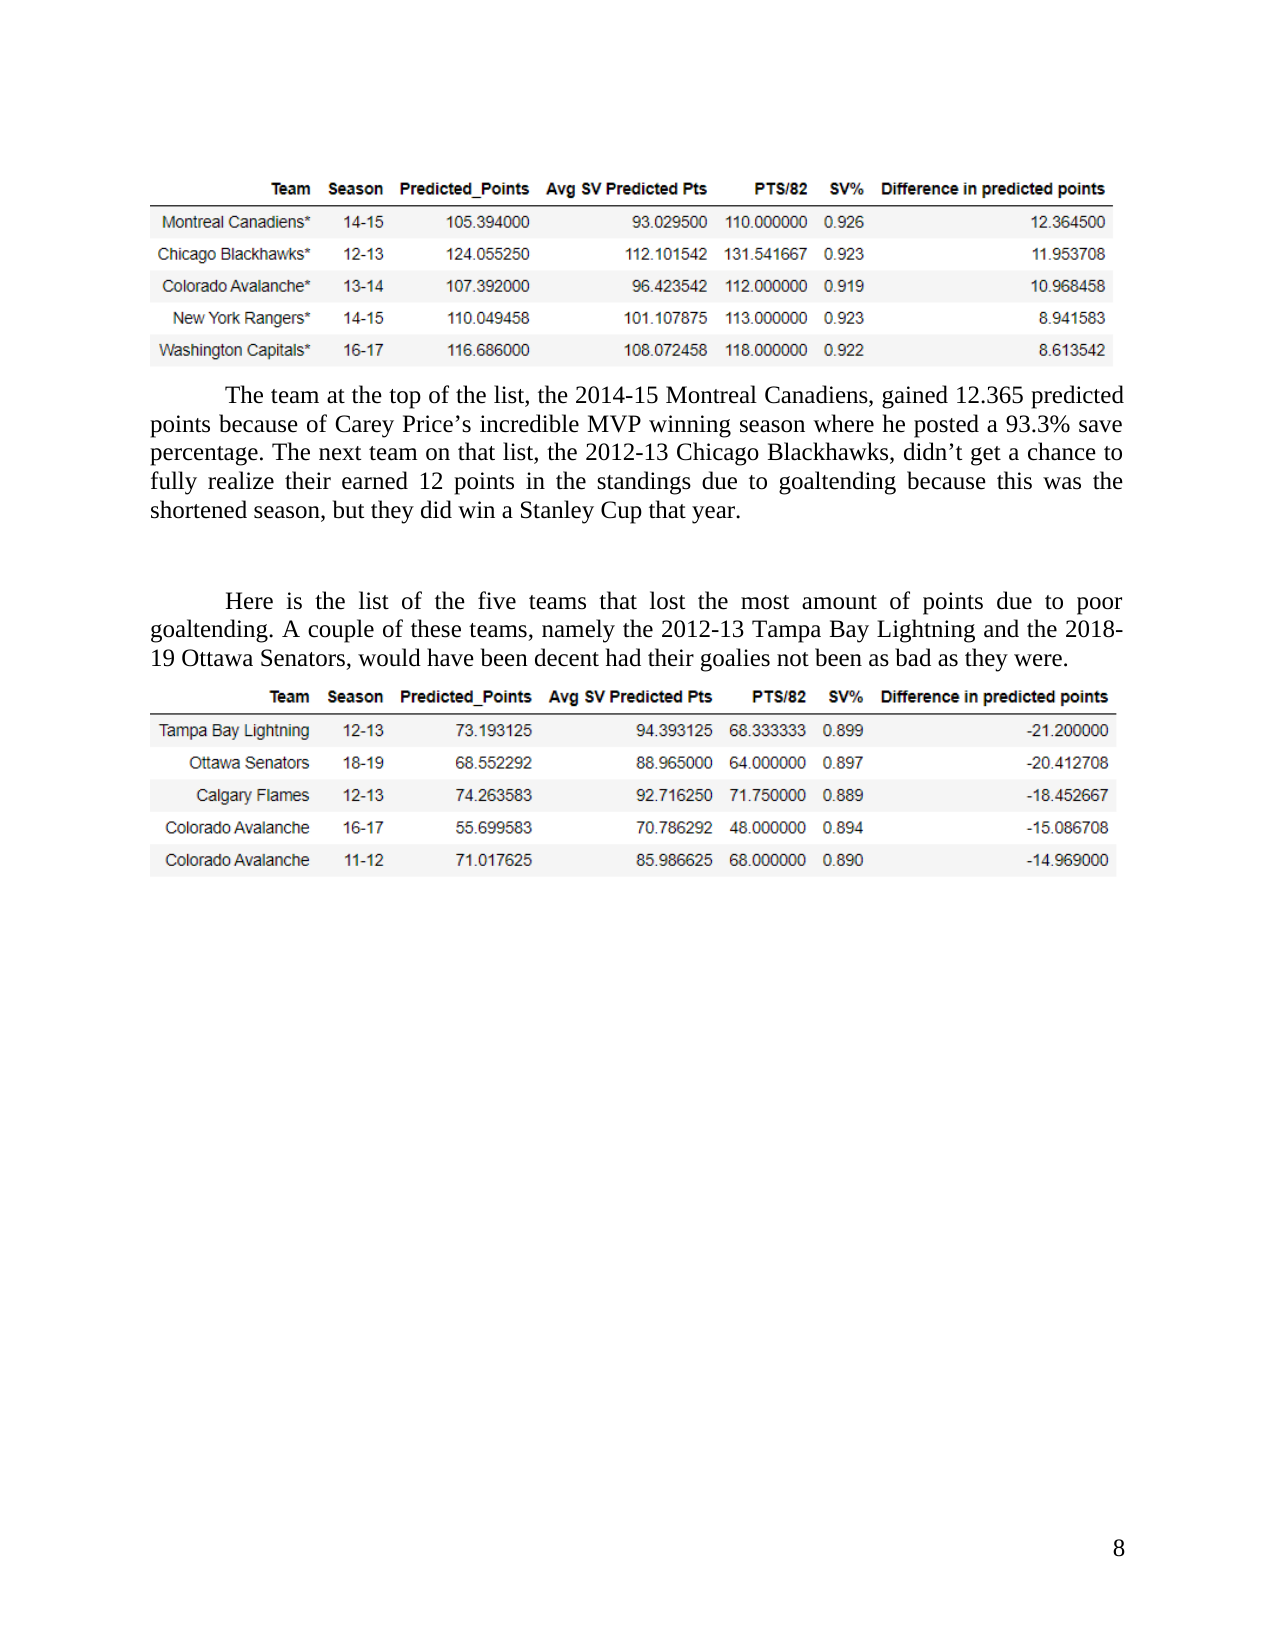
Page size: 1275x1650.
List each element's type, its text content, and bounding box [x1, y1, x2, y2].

text Here is the list of the five teams that lost the most amount of points due to poor goaltending. A couple of these teams, namely the 2012-13 Tampa Bay Lightning and the 2018-19 Ottawa Senators, would have been decent had their goalies not been as bad as they were. [150, 586, 1125, 672]
picture [150, 178, 1122, 372]
picture [150, 687, 1122, 888]
